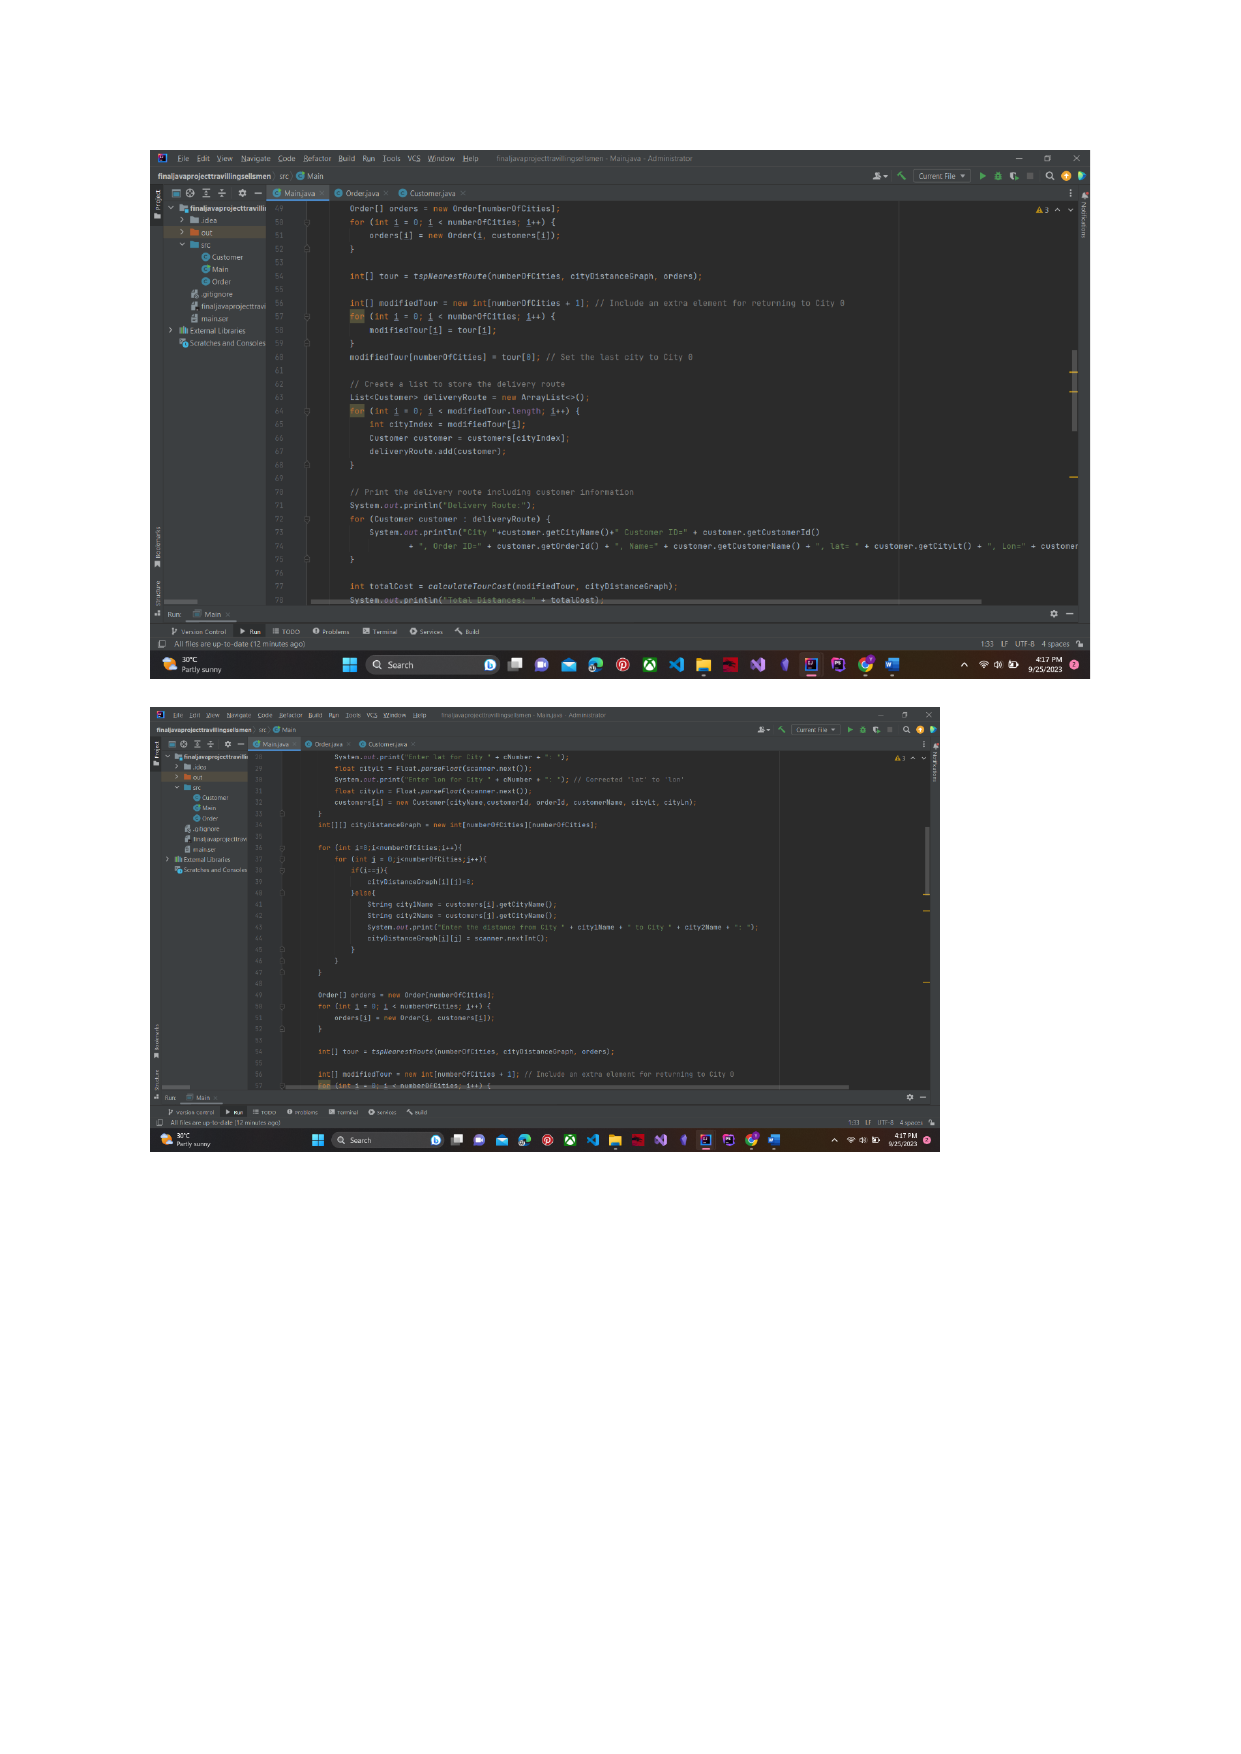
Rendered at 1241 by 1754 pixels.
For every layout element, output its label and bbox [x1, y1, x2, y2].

picture [150, 707, 940, 1152]
picture [150, 150, 1091, 679]
